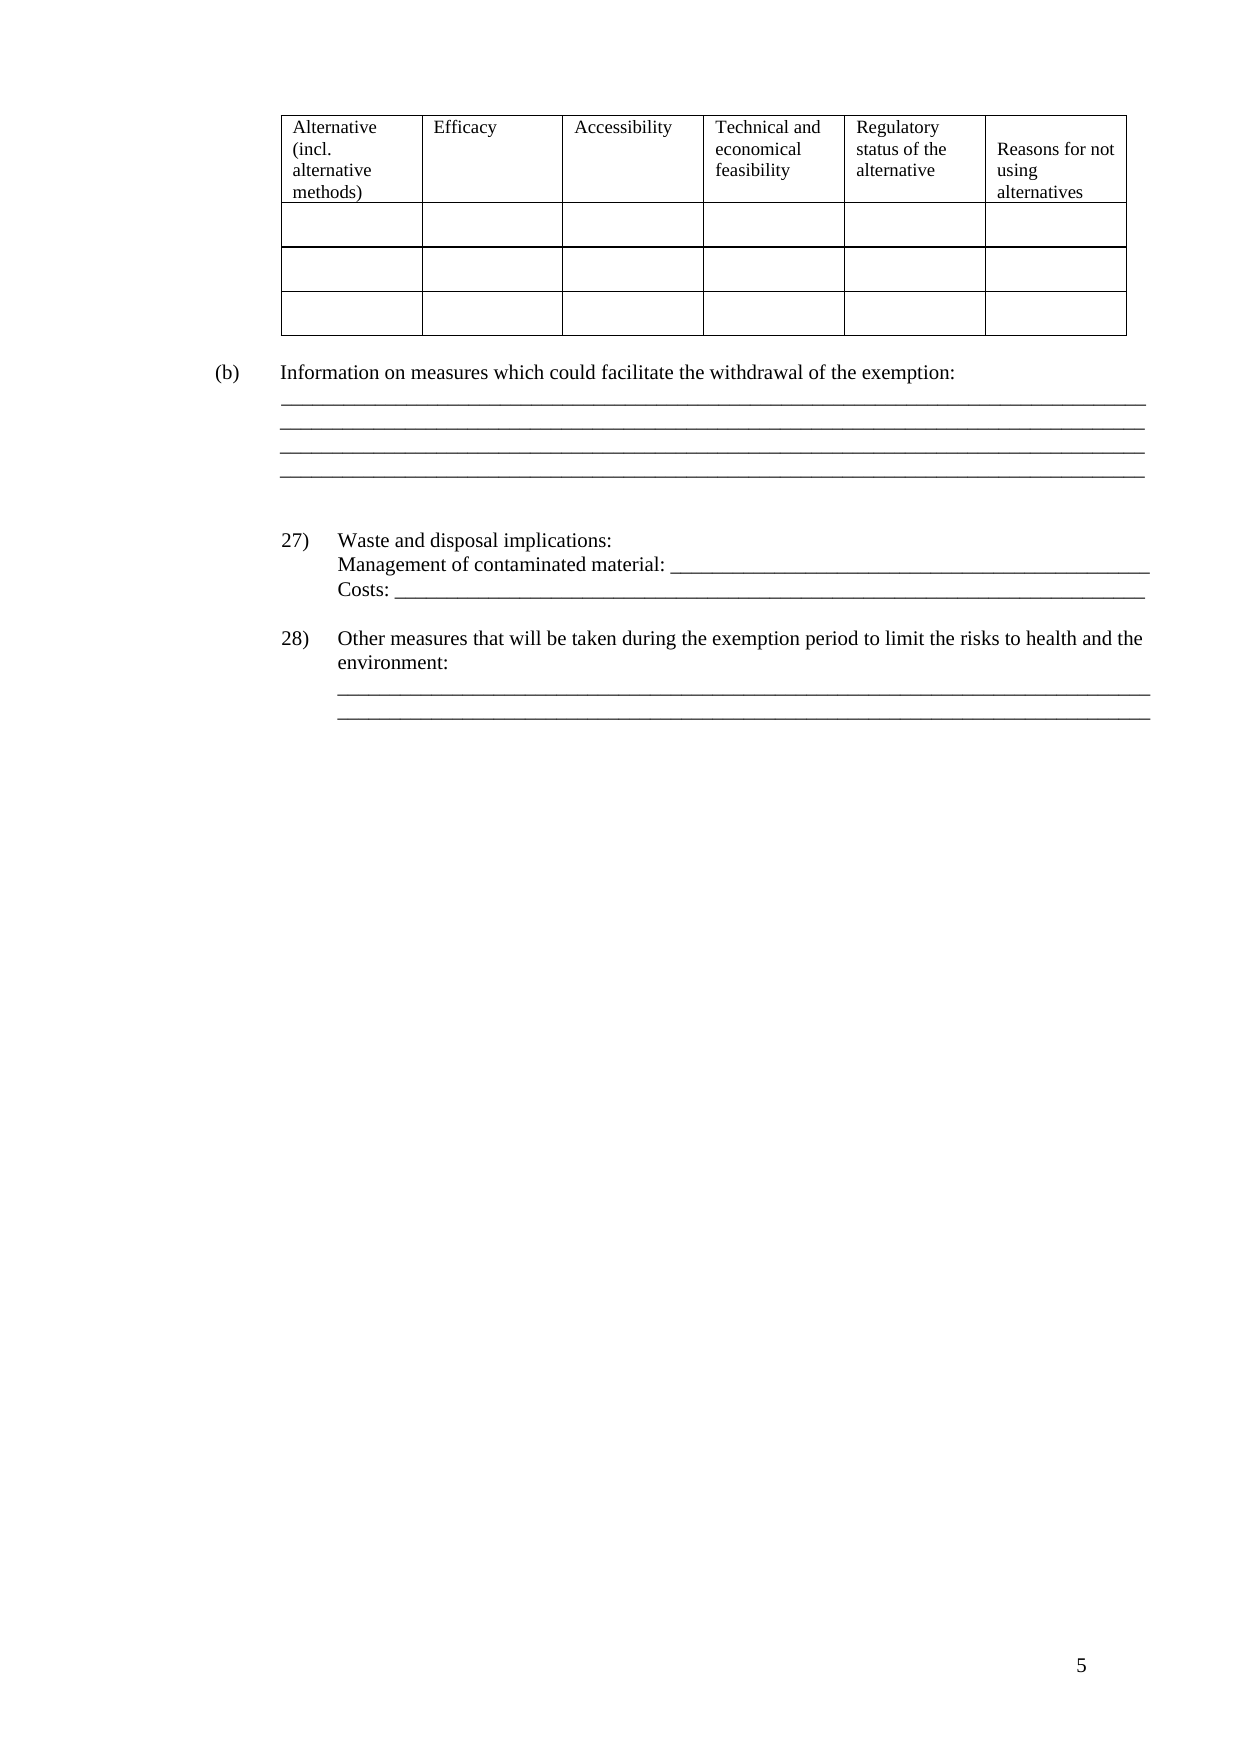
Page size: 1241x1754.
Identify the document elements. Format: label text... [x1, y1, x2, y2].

list Other measures that will be taken during the exemption period to limit the risks to health and the environment: ______________________________________________________________________________ ______________________________________________________________________________ [281, 626, 1152, 722]
table_cell [282, 292, 422, 335]
table_cell [563, 203, 703, 246]
table_cell [423, 248, 562, 291]
text ____________________________________________________________________________________________________________________________________________________________________________________________________________________________________________________________________________________________________________________________________________ [280, 384, 1152, 480]
table_cell [423, 203, 562, 246]
table_cell [845, 203, 985, 246]
table_cell [845, 292, 985, 335]
table_header Alternative (incl. alternative methods) [282, 116, 422, 202]
table_cell [423, 292, 562, 335]
table_cell [282, 203, 422, 246]
table_header Regulatory status of the alternative [845, 116, 985, 202]
table_header Accessibility [563, 116, 703, 202]
table_cell [986, 248, 1126, 291]
table_cell [845, 248, 985, 291]
table_cell [986, 292, 1126, 335]
table_header Reasons for not using alternatives [986, 116, 1126, 202]
table_cell [704, 248, 844, 291]
list Waste and disposal implications: Management of contaminated material: ______________________________________________ Costs: ________________________________________________________________________ [281, 528, 1152, 601]
table_cell [563, 292, 703, 335]
text (b) Information on measures which could facilitate the withdrawal of the exemption: [215, 360, 1152, 384]
table_cell [704, 203, 844, 246]
table_cell [282, 248, 422, 291]
table_cell [704, 292, 844, 335]
table_cell [986, 203, 1126, 246]
table_header Technical and economical feasibility [704, 116, 844, 202]
table_header Efficacy [423, 116, 562, 202]
table_cell [563, 248, 703, 291]
